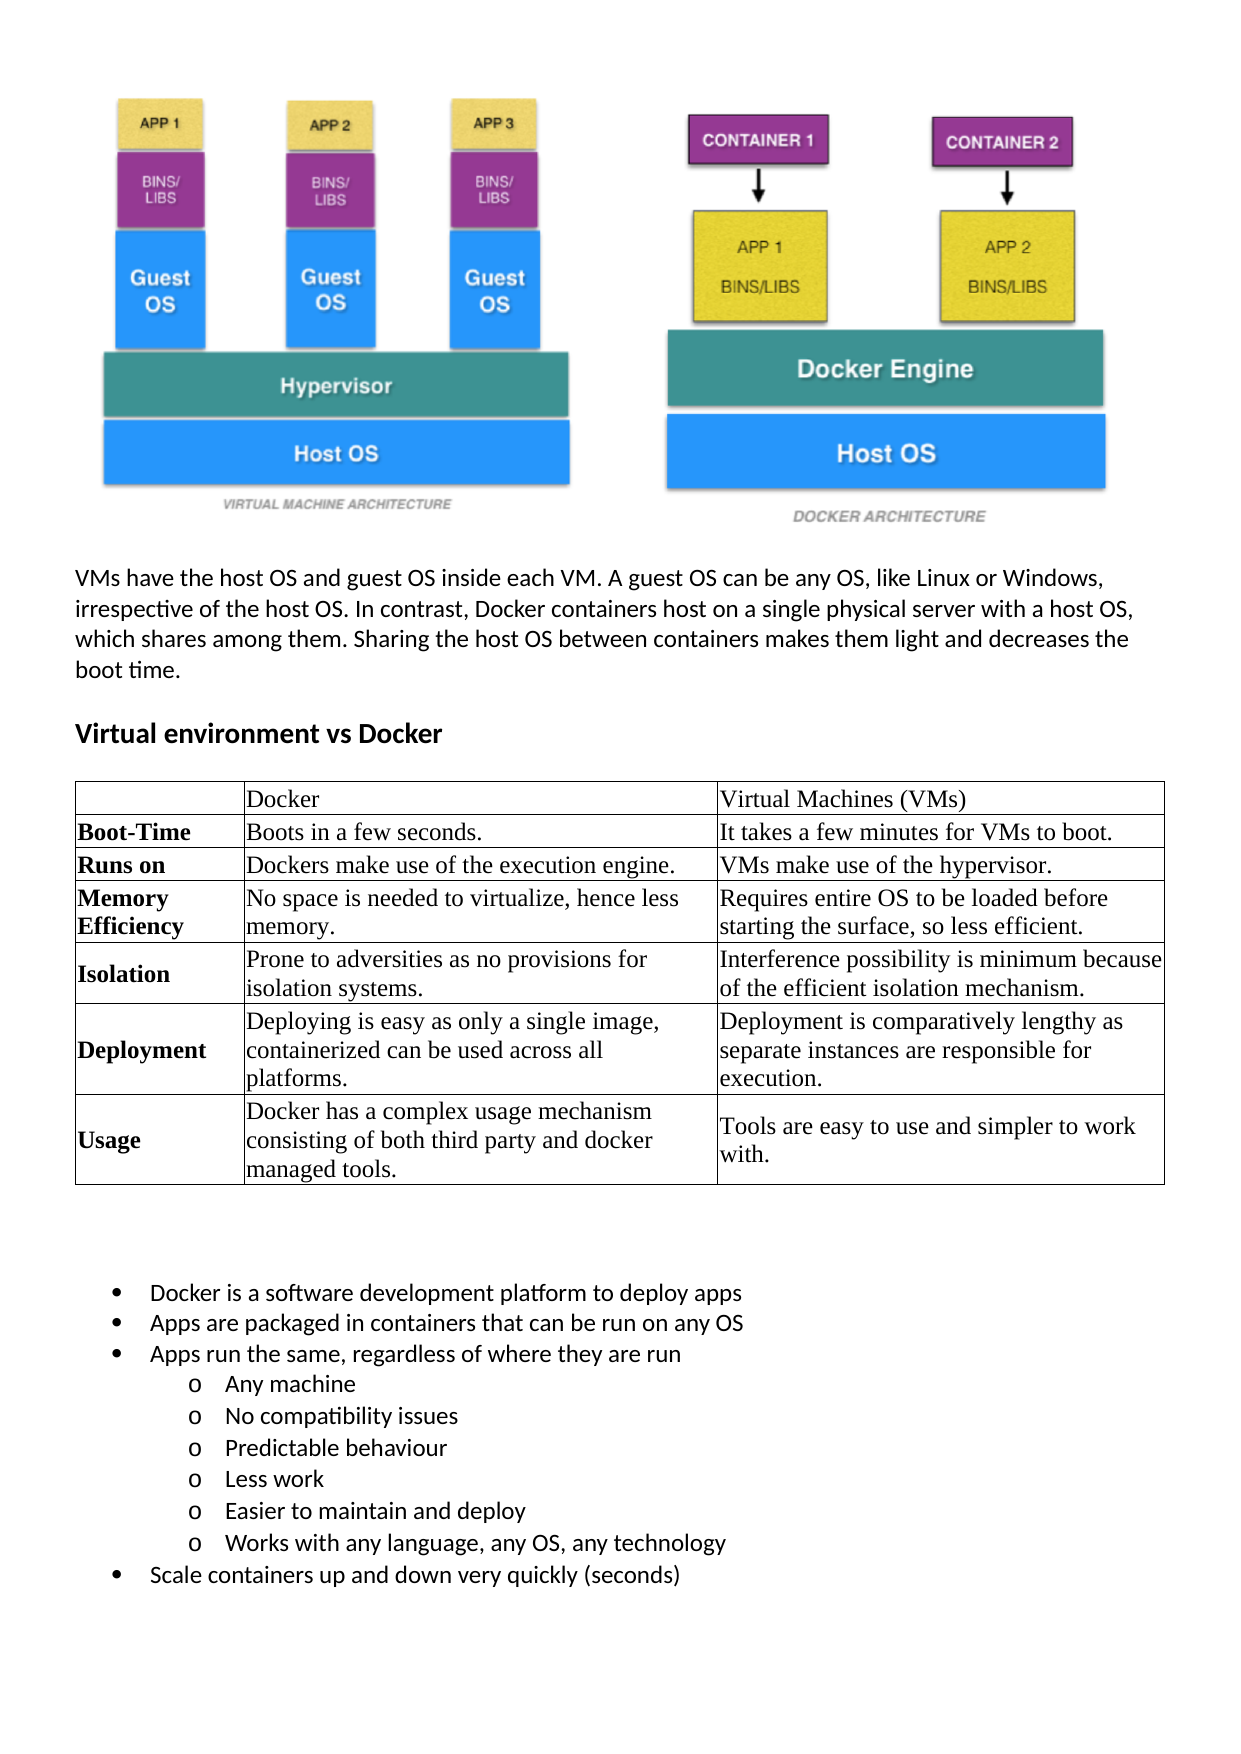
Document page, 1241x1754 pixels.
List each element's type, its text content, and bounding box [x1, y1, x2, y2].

table_cell Docker has a complex usage mechanism consisting of both third party and docker managed tools. [245, 1095, 717, 1184]
table_header [76, 782, 244, 814]
text VMs have the host OS and guest OS inside each VM. A guest OS can be any OS, like Linux or Windows, irrespective of the host OS. In contrast, Docker containers host on a single physical server with a host OS, which shares among them. Sharing the host OS between containers makes them light and decreases the boot time. [75, 562, 1165, 684]
table_header Virtual Machines (VMs) [718, 782, 1164, 814]
table_cell Dockers make use of the execution engine. [245, 848, 717, 880]
table_header Docker [245, 782, 717, 814]
list Docker is a software development platform to deploy apps [112, 1277, 1165, 1307]
table_cell Prone to adversities as no provisions for isolation systems. [245, 943, 717, 1003]
table_cell No space is needed to virtualize, hence less memory. [245, 881, 717, 942]
list Apps run the same, regardless of where they are run [112, 1338, 1165, 1368]
table_cell Runs on [76, 848, 244, 880]
table_cell Boot-Time [76, 815, 244, 847]
list No compatibility issues [187, 1400, 1165, 1432]
table_cell Isolation [76, 943, 244, 1003]
text Virtual environment vs Docker [75, 715, 1165, 751]
list Works with any language, any OS, any technology [187, 1527, 1165, 1559]
list Predictable behaviour [187, 1432, 1165, 1464]
list Less work [187, 1464, 1165, 1495]
picture [75, 75, 1166, 532]
table_cell Deployment [76, 1004, 244, 1094]
table_cell Deploying is easy as only a single image, containerized can be used across all platforms. [245, 1004, 717, 1094]
table_cell Deployment is comparatively lengthy as separate instances are responsible for execution. [718, 1004, 1164, 1094]
table_cell Interference possibility is minimum because of the efficient isolation mechanism. [718, 943, 1164, 1003]
table_cell Memory Efficiency [76, 881, 244, 942]
table_cell Boots in a few seconds. [245, 815, 717, 847]
list Scale containers up and down very quickly (seconds) [112, 1559, 1165, 1589]
table_cell VMs make use of the hypervisor. [718, 848, 1164, 880]
list Any machine [187, 1368, 1165, 1400]
list Apps are packaged in containers that can be run on any OS [112, 1307, 1165, 1338]
table_cell It takes a few minutes for VMs to boot. [718, 815, 1164, 847]
table_cell Usage [76, 1095, 244, 1184]
table_cell Requires entire OS to be loaded before starting the surface, so less efficient. [718, 881, 1164, 942]
list Easier to maintain and deploy [187, 1495, 1165, 1527]
table_cell Tools are easy to use and simpler to work with. [718, 1095, 1164, 1184]
